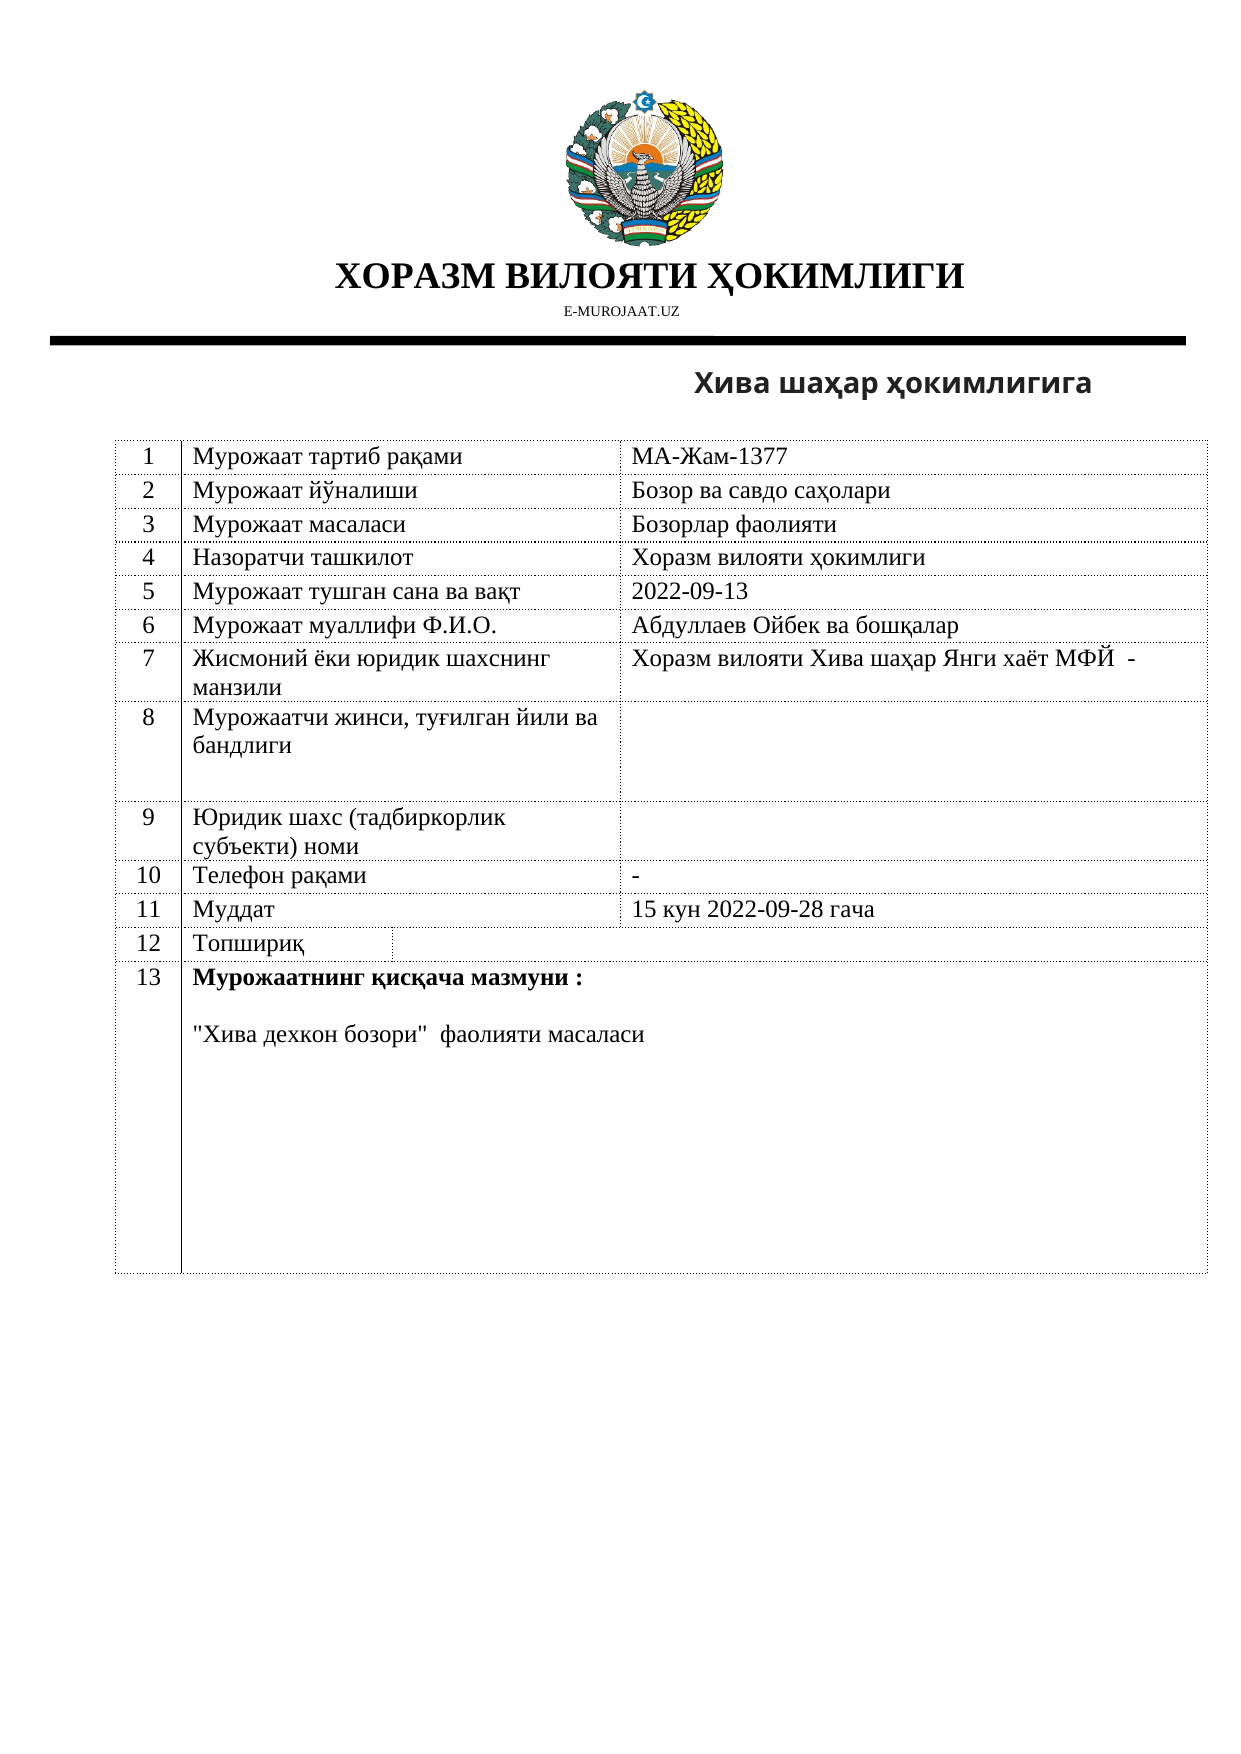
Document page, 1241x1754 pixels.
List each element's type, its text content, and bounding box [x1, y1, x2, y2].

table_cell Юридик шахс (тадбиркорлик субъекти) номи [182, 801, 620, 859]
table_header 1 [115, 440, 181, 474]
table_cell 8 [115, 701, 181, 801]
table_cell Мурожаат йўналиши [182, 474, 620, 508]
table_cell [620, 701, 1208, 801]
picture [562, 88, 725, 248]
table_cell Мурожаатчи жинси, туғилган йили ва бандлиги [182, 701, 620, 801]
table_cell 11 [115, 893, 181, 927]
table_cell Абдуллаев Ойбек ва бошқалар [620, 609, 1208, 642]
table_cell 15 кун 2022-09-28 гача [620, 893, 1208, 927]
table_cell Жисмоний ёки юридик шахснинг манзили [182, 642, 620, 701]
table_cell - [620, 860, 1208, 893]
table_cell Мурожаат масаласи [182, 508, 620, 541]
table_cell Бозор ва савдо саҳолари [620, 474, 1208, 508]
table_cell Мурожаатнинг қисқача мазмуни : "Хива дехкон бозори" фаолияти масаласи [182, 961, 1208, 1273]
table_cell Хоразм вилояти ҳокимлиги [620, 541, 1208, 575]
table_cell [392, 927, 1208, 961]
table_cell 2022-09-13 [620, 575, 1208, 609]
table_cell Бозорлар фаолияти [620, 508, 1208, 541]
table_cell 2 [115, 474, 181, 508]
text ХОРАЗМ ВИЛОЯТИ ҲОКИМЛИГИ [177, 89, 1122, 297]
table_header МА-Жам-1377 [620, 440, 1208, 474]
table_cell Хоразм вилояти Хива шаҳар Янги хаёт МФЙ - [620, 642, 1208, 701]
table_cell 5 [115, 575, 181, 609]
table_cell 12 [115, 927, 181, 961]
table_header Мурожаат тартиб рақами [181, 440, 620, 474]
table_cell 7 [115, 642, 181, 701]
table_cell Назоратчи ташкилот [182, 541, 620, 575]
table_cell 4 [115, 541, 181, 575]
table_cell 9 [115, 801, 181, 859]
text Хива шаҳар ҳокимлигига [694, 362, 1122, 402]
table_cell Мурожаат тушган сана ва вақт [182, 575, 620, 609]
table_cell Топшириқ [182, 927, 392, 961]
table_cell 6 [115, 609, 181, 642]
table_cell Муддат [182, 893, 620, 927]
table_cell [620, 801, 1208, 859]
table_cell 3 [115, 508, 181, 541]
table_cell 13 [115, 961, 181, 1273]
text E-MUROJAAT.UZ [121, 303, 1122, 320]
table_cell 10 [115, 860, 181, 893]
table_cell Телефон рақами [182, 860, 620, 893]
table_cell Мурожаат муаллифи Ф.И.О. [182, 609, 620, 642]
